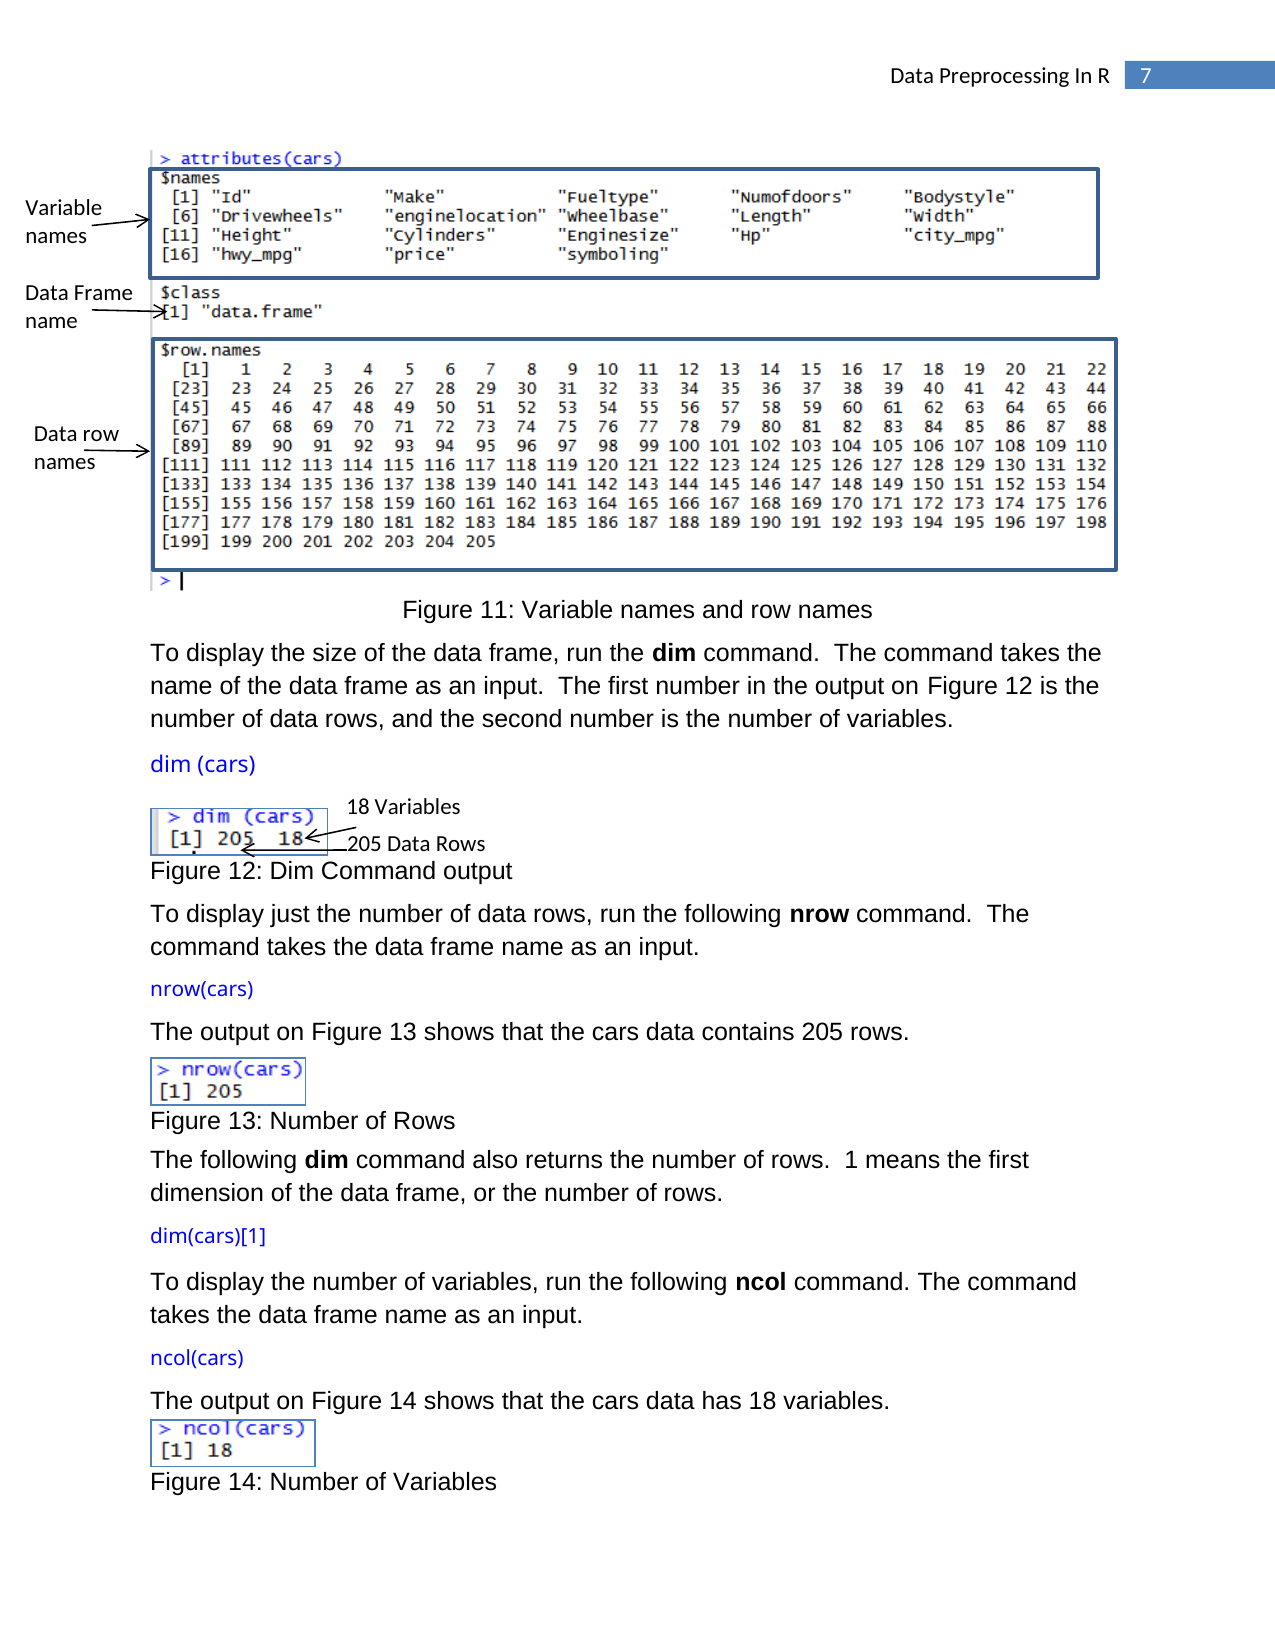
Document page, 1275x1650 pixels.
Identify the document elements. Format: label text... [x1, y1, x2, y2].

text Figure 13: Number of Rows [150, 1106, 1125, 1134]
text Figure 12: Dim Command output [150, 856, 1125, 884]
text To display the size of the data frame, run the dim command. The command takes the name of the data frame as an input. The first number in the output on Figure 12 is the number of data rows, and the second number is the number of variables. [150, 638, 1125, 733]
text nrow(cars) [150, 974, 1125, 1002]
text Figure 14: Number of Variables [150, 1467, 1125, 1496]
text ncol(cars) [150, 1343, 1125, 1371]
picture [155, 341, 1114, 568]
picture [150, 150, 1125, 591]
text dim(cars)[1] [150, 1221, 1125, 1250]
picture [152, 1421, 314, 1466]
text To display just the number of data rows, run the following nrow command. The command takes the data frame name as an input. [150, 899, 1125, 961]
text The output on Figure 14 shows that the cars data has 18 variables. [150, 1386, 1125, 1414]
picture [152, 171, 1096, 276]
text The following dim command also returns the number of rows. 1 means the first dimension of the data frame, or the number of rows. [150, 1145, 1125, 1207]
text Figure 11: Variable names and row names [150, 595, 1125, 623]
picture [152, 809, 327, 854]
picture [152, 1059, 305, 1104]
text The output on Figure 13 shows that the cars data contains 205 rows. [150, 1016, 1125, 1045]
text dim (cars) [150, 748, 1125, 779]
text To display the number of variables, run the following ncol command. The command takes the data frame name as an input. [150, 1267, 1125, 1328]
